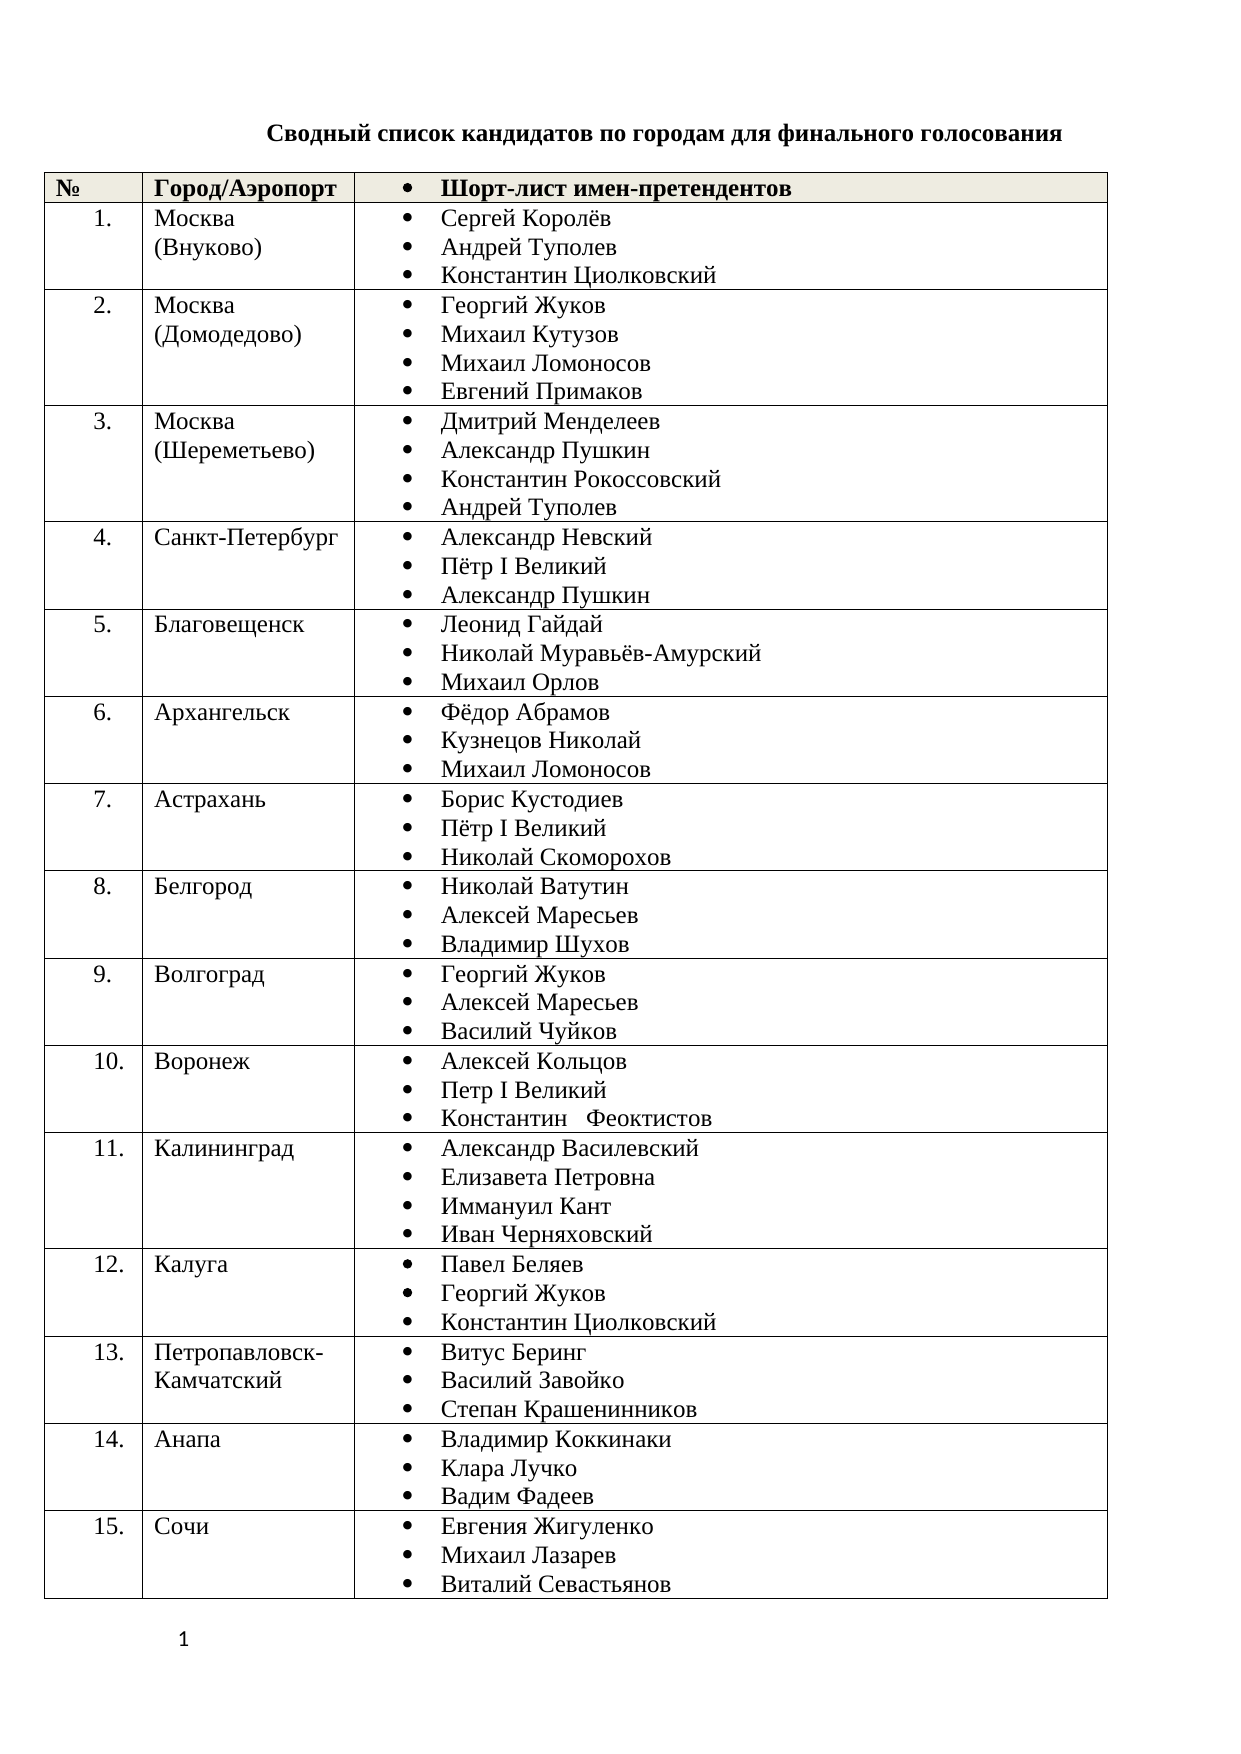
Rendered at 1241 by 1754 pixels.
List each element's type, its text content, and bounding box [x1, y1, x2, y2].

table_cell Георгий Жуков Михаил Кутузов Михаил Ломоносов Евгений Примаков [355, 290, 1107, 405]
table_cell [45, 1337, 142, 1423]
table_cell Сергей Королёв Андрей Туполев Константин Циолковский [355, 203, 1107, 289]
table_cell [45, 522, 142, 608]
table_cell Калининград [143, 1133, 354, 1248]
table_cell Москва (Шереметьево) [143, 406, 354, 521]
table_header № [45, 173, 142, 202]
table_cell Борис Кустодиев Пётр I Великий Николай Скоморохов [355, 784, 1107, 870]
table_cell Александр Невский Пётр I Великий Александр Пушкин [355, 522, 1107, 608]
table_cell [45, 1424, 142, 1510]
table_cell Сочи [143, 1511, 354, 1597]
table_cell Евгения Жигуленко Михаил Лазарев Виталий Севастьянов [355, 1511, 1107, 1597]
table_cell [45, 610, 142, 696]
text Сводный список кандидатов по городам для финального голосования [177, 118, 1152, 147]
table_cell [45, 784, 142, 870]
table_cell Благовещенск [143, 610, 354, 696]
table_cell Анапа [143, 1424, 354, 1510]
table_cell Москва (Внуково) [143, 203, 354, 289]
table_cell Белгород [143, 871, 354, 958]
table_cell Астрахань [143, 784, 354, 870]
table_cell Александр Василевский Елизавета Петровна Иммануил Кант Иван Черняховский [355, 1133, 1107, 1248]
table_cell Воронеж [143, 1046, 354, 1132]
table_cell [45, 290, 142, 405]
table_cell [45, 697, 142, 783]
table_cell [45, 1133, 142, 1248]
table_cell Фёдор Абрамов Кузнецов Николай Михаил Ломоносов [355, 697, 1107, 783]
table_cell Калуга [143, 1249, 354, 1336]
table_cell [45, 871, 142, 958]
table_cell [45, 203, 142, 289]
table_cell [45, 1046, 142, 1132]
table_cell [45, 406, 142, 521]
table_header Город/Аэропорт [143, 173, 354, 202]
table_cell Леонид Гайдай Николай Муравьёв-Амурский Михаил Орлов [355, 610, 1107, 696]
table_cell Алексей Кольцов Петр I Великий Константин Феоктистов [355, 1046, 1107, 1132]
table_cell Дмитрий Менделеев Александр Пушкин Константин Рокоссовский Андрей Туполев [355, 406, 1107, 521]
table_cell [45, 1511, 142, 1597]
table_cell Санкт-Петербург [143, 522, 354, 608]
table_cell Николай Ватутин Алексей Маресьев Владимир Шухов [355, 871, 1107, 958]
table_header Шорт-лист имен-претендентов [355, 173, 1107, 202]
table_cell Архангельск [143, 697, 354, 783]
table_cell Петропавловск-Камчатский [143, 1337, 354, 1423]
table_cell Витус Беринг Василий Завойко Степан Крашенинников [355, 1337, 1107, 1423]
table_cell [45, 1249, 142, 1336]
table_cell Павел Беляев Георгий Жуков Константин Циолковский [355, 1249, 1107, 1336]
table_cell Волгоград [143, 959, 354, 1045]
table_cell Владимир Коккинаки Клара Лучко Вадим Фадеев [355, 1424, 1107, 1510]
table_cell Москва (Домодедово) [143, 290, 354, 405]
table_cell [45, 959, 142, 1045]
table_cell Георгий Жуков Алексей Маресьев Василий Чуйков [355, 959, 1107, 1045]
